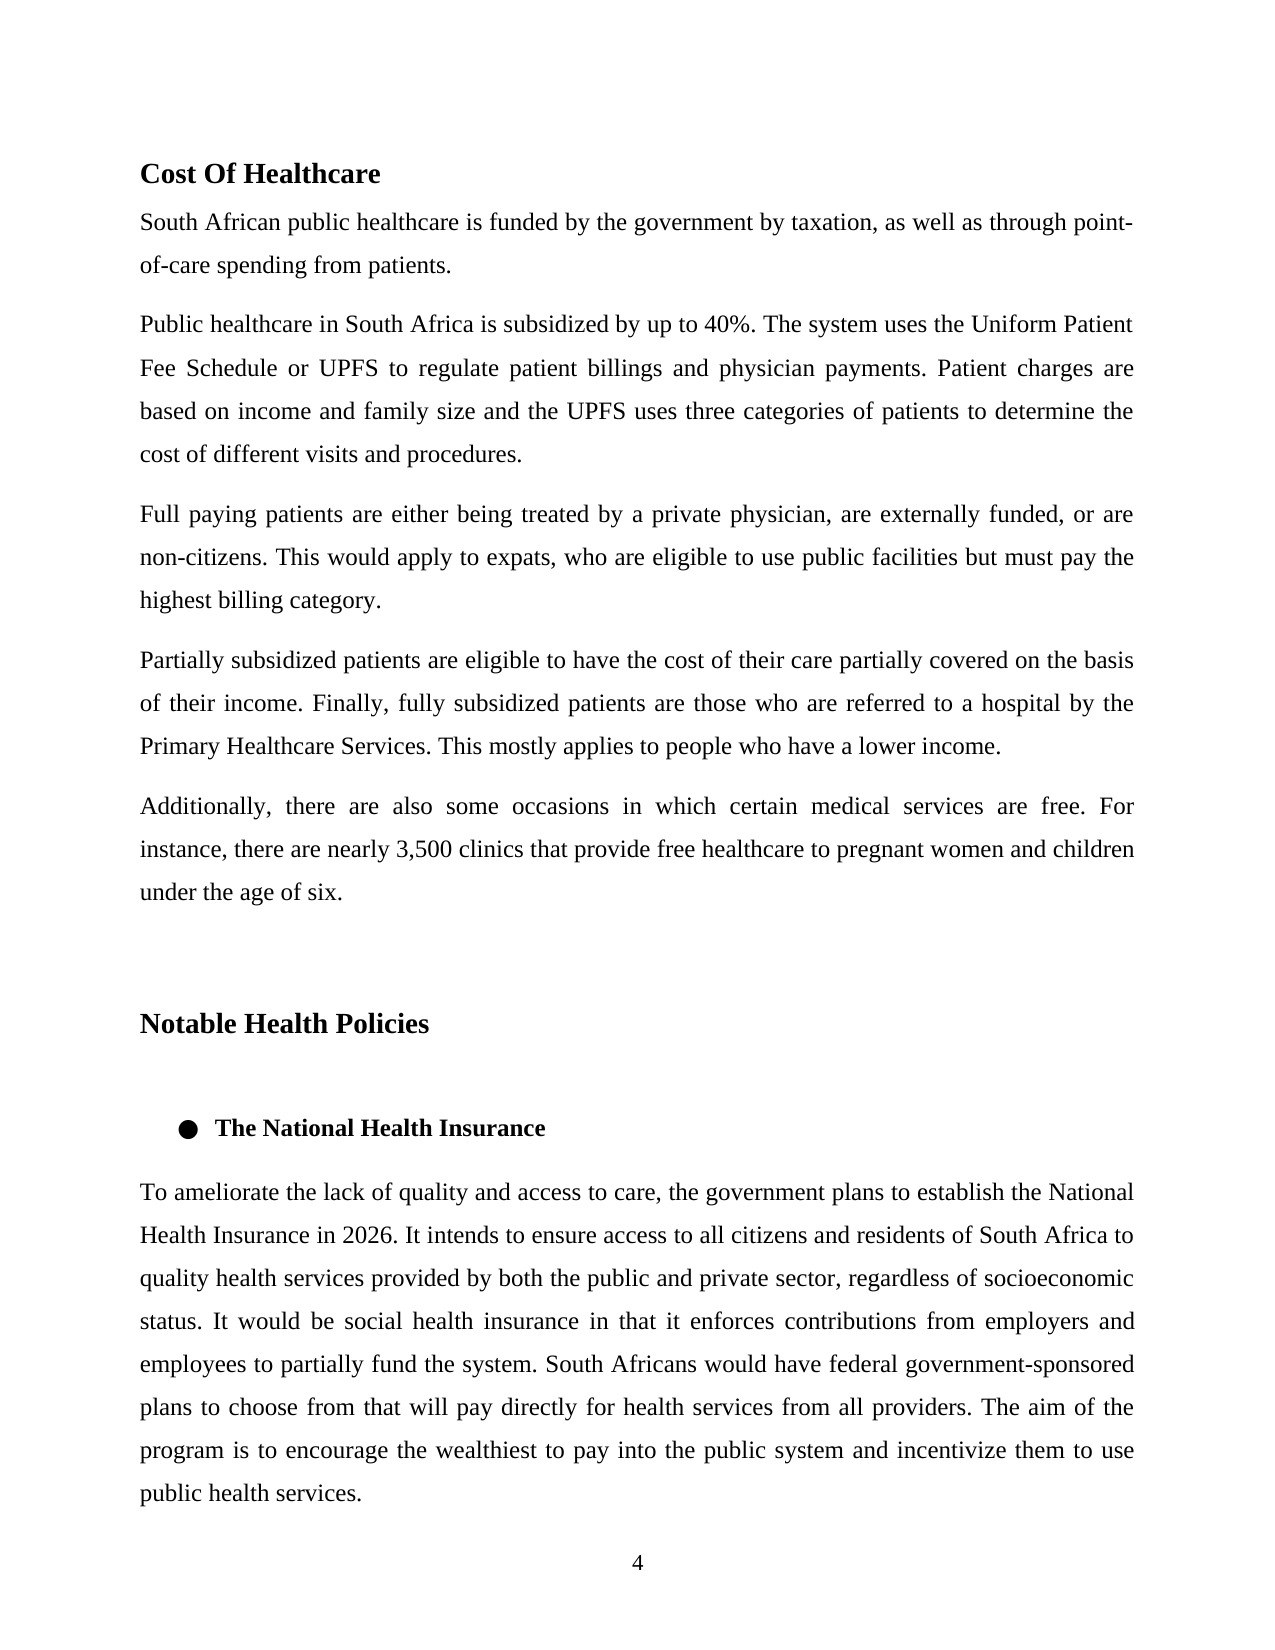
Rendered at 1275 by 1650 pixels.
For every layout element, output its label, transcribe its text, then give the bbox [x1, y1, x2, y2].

text Cost Of Healthcare [139, 156, 1135, 190]
text Full paying patients are either being treated by a private physician, are externally funded, or are non-citizens. This would apply to expats, who are eligible to use public facilities but must pay the highest billing category. [139, 499, 1135, 614]
text Additionally, there are also some occasions in which certain medical services are free. For instance, there are nearly 3,500 clinics that provide free healthcare to pregnant women and children under the age of six. [139, 791, 1135, 906]
text To ameliorate the lack of quality and access to care, the government plans to establish the National Health Insurance in 2026. It intends to ensure access to all citizens and residents of South Africa to quality health services provided by both the public and private sector, regardless of socioeconomic status. It would be social health insurance in that it enforces contributions from employers and employees to partially fund the system. South Africans would have federal government-sponsored plans to choose from that will pay directly for health services from all providers. The aim of the program is to encourage the wealthiest to pay into the public system and incentivize them to use public health services. [139, 1177, 1135, 1507]
text Public healthcare in South Africa is subsidized by up to 40%. The system uses the Uniform Patient Fee Schedule or UPFS to regulate patient billings and physician payments. Patient charges are based on income and family size and the UPFS uses three categories of patients to determine the cost of different visits and procedures. [139, 309, 1135, 468]
list The National Health Insurance [177, 1100, 1135, 1151]
text Notable Health Policies [139, 1006, 1135, 1040]
text Partially subsidized patients are eligible to have the cost of their care partially covered on the basis of their income. Finally, fully subsidized patients are those who are referred to a hospital by the Primary Healthcare Services. This mostly applies to people who have a lower income. [139, 645, 1135, 760]
text South African public healthcare is funded by the government by taxation, as well as through point-of-care spending from patients. [139, 207, 1135, 278]
